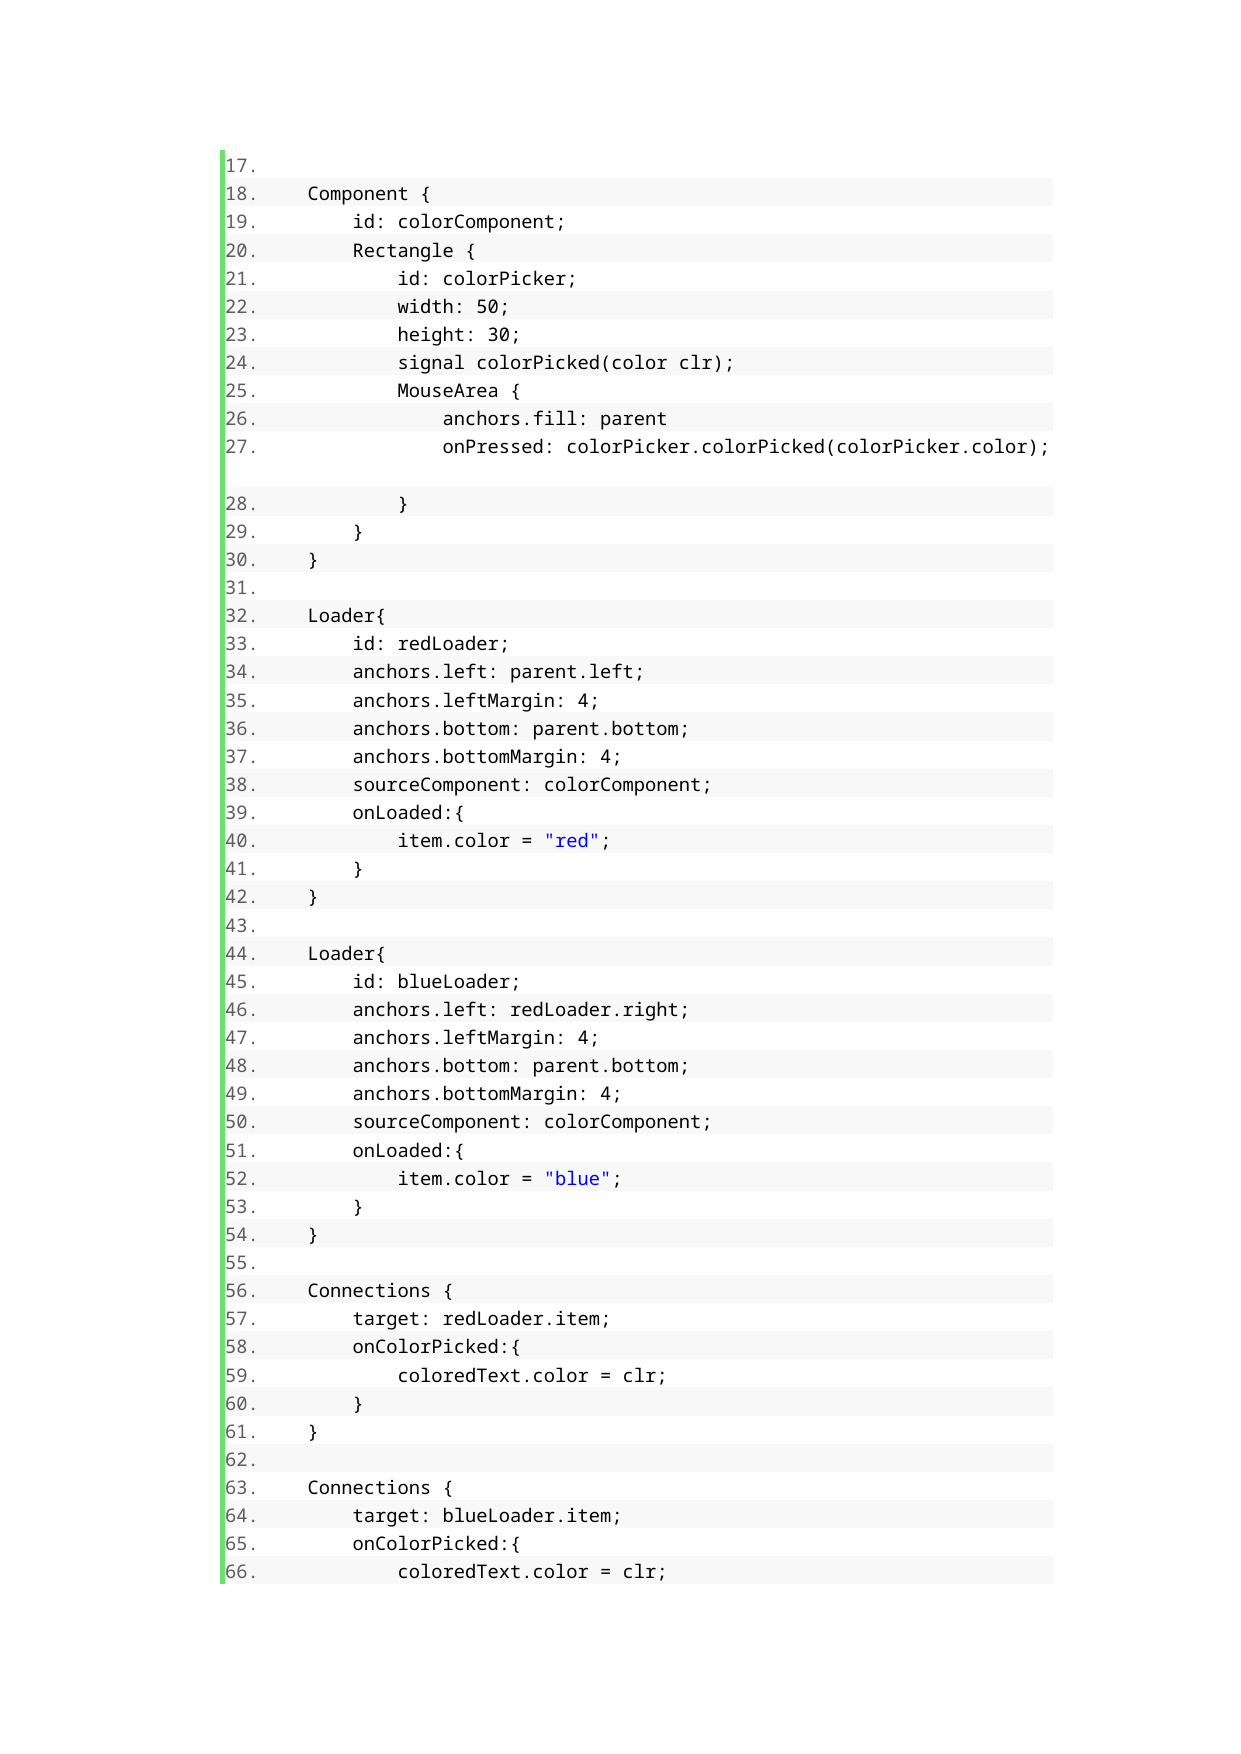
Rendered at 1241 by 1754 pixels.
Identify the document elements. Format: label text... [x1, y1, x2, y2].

list signal colorPicked(color clr); [225, 347, 1053, 375]
list Loader{ [225, 600, 1053, 628]
list height: 30; [225, 319, 1053, 347]
list width: 50; [225, 291, 1053, 319]
list onPressed: colorPicker.colorPicked(colorPicker.color); [225, 431, 1053, 487]
list Rectangle { [225, 234, 1053, 262]
list onColorPicked:{ [225, 1331, 1053, 1359]
list Component { [225, 178, 1053, 206]
list onLoaded:{ [225, 1134, 1053, 1162]
list item.color = "red"; [225, 825, 1053, 853]
list Connections { [225, 1275, 1053, 1303]
list target: blueLoader.item; [225, 1500, 1053, 1528]
list anchors.bottom: parent.bottom; [225, 712, 1053, 741]
list } [225, 544, 1053, 572]
list item.color = "blue"; [225, 1162, 1053, 1191]
list onLoaded:{ [225, 797, 1053, 825]
list Connections { [225, 1472, 1053, 1500]
list target: redLoader.item; [225, 1303, 1053, 1331]
list id: colorPicker; [225, 262, 1053, 291]
list onColorPicked:{ [225, 1528, 1053, 1556]
list } [225, 1191, 1053, 1219]
list anchors.leftMargin: 4; [225, 1022, 1053, 1050]
list } [225, 853, 1053, 881]
list anchors.bottomMargin: 4; [225, 1078, 1053, 1106]
list MouseArea { [225, 375, 1053, 403]
list Loader{ [225, 937, 1053, 966]
list coloredText.color = clr; [225, 1556, 1053, 1584]
list } [225, 487, 1053, 516]
list } [225, 881, 1053, 909]
list id: blueLoader; [225, 966, 1053, 994]
list anchors.bottomMargin: 4; [225, 741, 1053, 769]
list id: redLoader; [225, 628, 1053, 656]
list } [225, 1387, 1053, 1416]
list anchors.left: parent.left; [225, 656, 1053, 684]
list anchors.leftMargin: 4; [225, 684, 1053, 712]
list sourceComponent: colorComponent; [225, 1106, 1053, 1134]
list id: colorComponent; [225, 206, 1053, 234]
list } [225, 1416, 1053, 1444]
list anchors.bottom: parent.bottom; [225, 1050, 1053, 1078]
list } [225, 516, 1053, 544]
list anchors.fill: parent [225, 403, 1053, 431]
list } [225, 1219, 1053, 1247]
list anchors.left: redLoader.right; [225, 994, 1053, 1022]
list sourceComponent: colorComponent; [225, 769, 1053, 797]
list coloredText.color = clr; [225, 1359, 1053, 1387]
